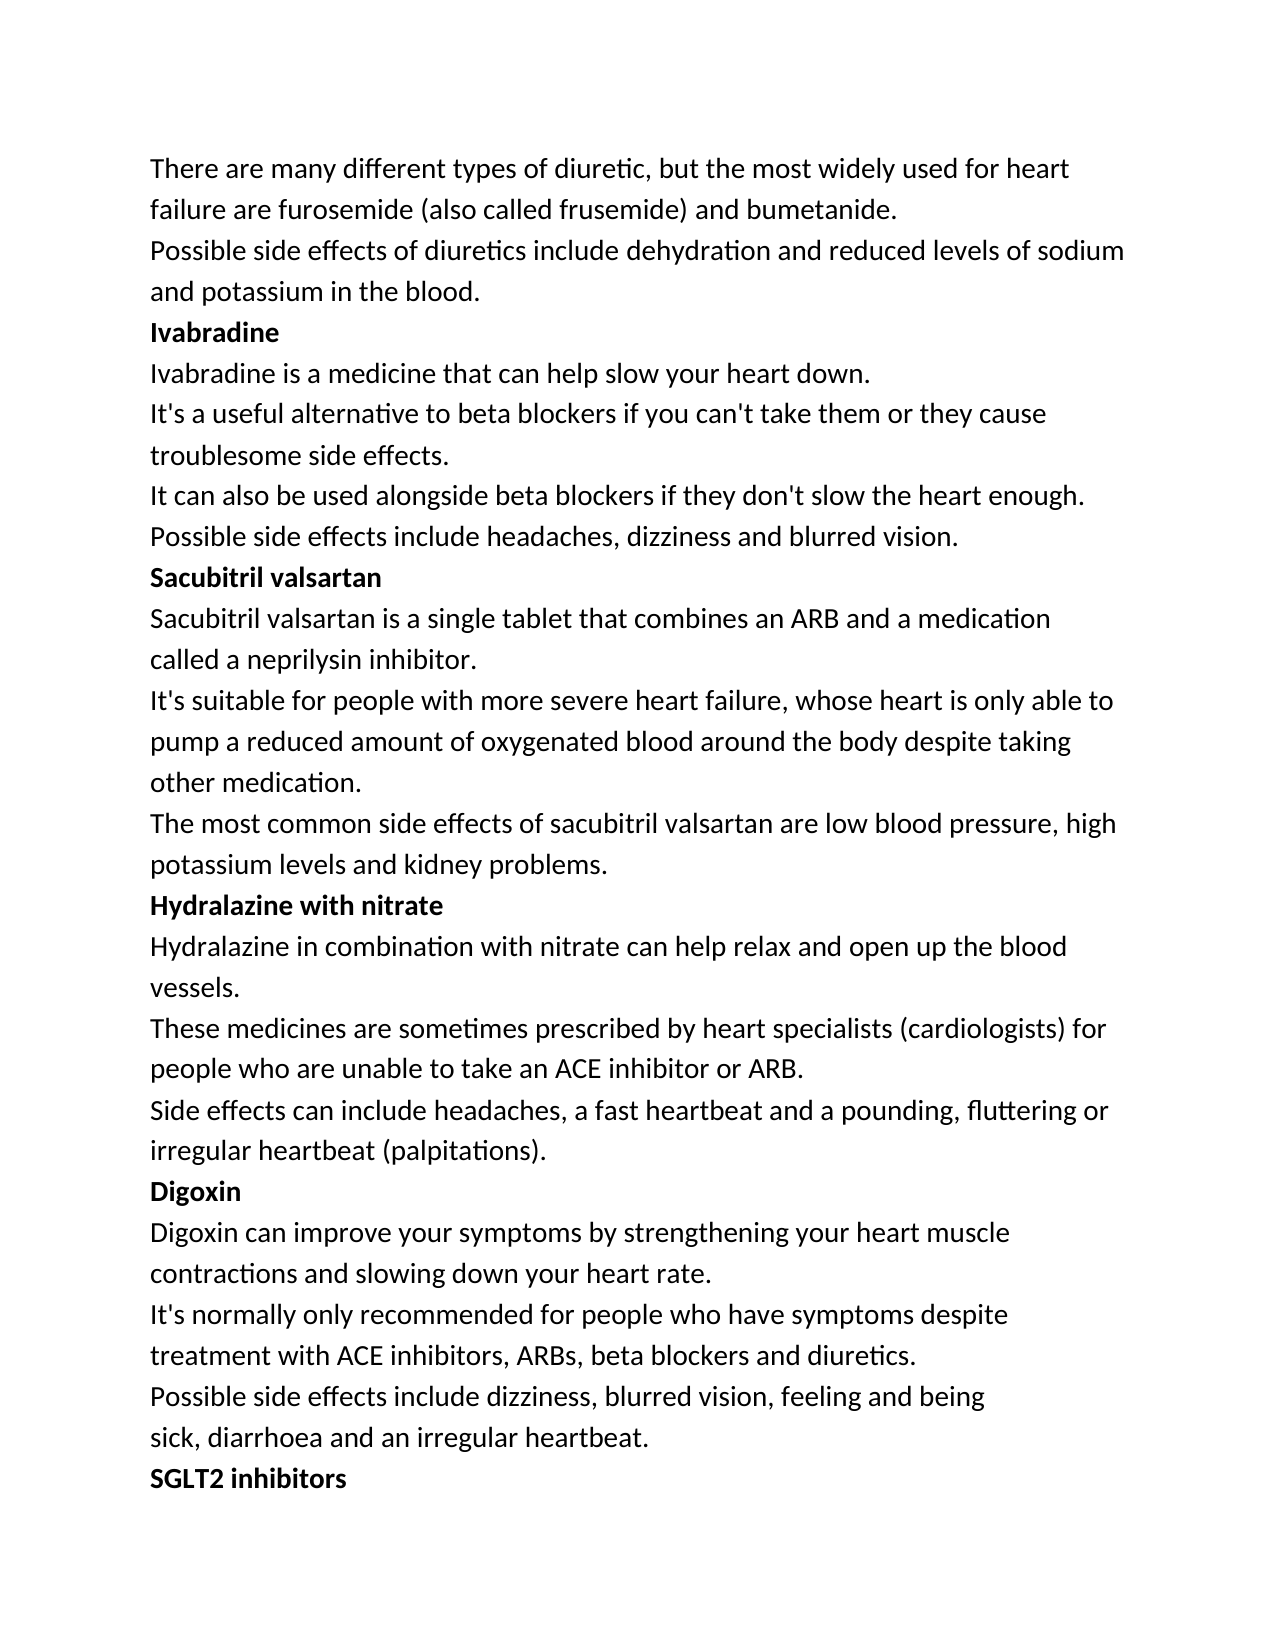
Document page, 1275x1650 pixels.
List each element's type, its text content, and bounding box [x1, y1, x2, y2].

text Hydralazine with nitrate [150, 887, 1125, 922]
text Possible side effects include headaches, dizziness and blurred vision. [150, 518, 1125, 554]
text Digoxin [150, 1173, 1125, 1209]
text Possible side effects include dizziness, blurred vision, feeling and being sick, diarrhoea and an irregular heartbeat. [150, 1378, 1125, 1455]
text Ivabradine is a medicine that can help slow your heart down. [150, 355, 1125, 390]
text Hydralazine in combination with nitrate can help relax and open up the blood vessels. [150, 928, 1125, 1004]
text The most common side effects of sacubitril valsartan are low blood pressure, high potassium levels and kidney problems. [150, 805, 1125, 882]
text Side effects can include headaches, a fast heartbeat and a pounding, fluttering or irregular heartbeat (palpitations). [150, 1092, 1125, 1168]
text Sacubitril valsartan is a single tablet that combines an ARB and a medication called a neprilysin inhibitor. [150, 600, 1125, 677]
text Possible side effects of diuretics include dehydration and reduced levels of sodium and potassium in the blood. [150, 232, 1125, 308]
text Sacubitril valsartan [150, 559, 1125, 595]
text SGLT2 inhibitors [150, 1460, 1125, 1496]
text It's normally only recommended for people who have symptoms despite treatment with ACE inhibitors, ARBs, beta blockers and diuretics. [150, 1296, 1125, 1373]
text Ivabradine [150, 314, 1125, 349]
text Digoxin can improve your symptoms by strengthening your heart muscle contractions and slowing down your heart rate. [150, 1214, 1125, 1291]
text It's a useful alternative to beta blockers if you can't take them or they cause troublesome side effects. [150, 396, 1125, 472]
text These medicines are sometimes prescribed by heart specialists (cardiologists) for people who are unable to take an ACE inhibitor or ARB. [150, 1010, 1125, 1086]
text It can also be used alongside beta blockers if they don't slow the heart enough. [150, 477, 1125, 513]
text It's suitable for people with more severe heart failure, whose heart is only able to pump a reduced amount of oxygenated blood around the body despite taking other medication. [150, 682, 1125, 800]
text There are many different types of diuretic, but the most widely used for heart failure are furosemide (also called frusemide) and bumetanide. [150, 150, 1125, 227]
